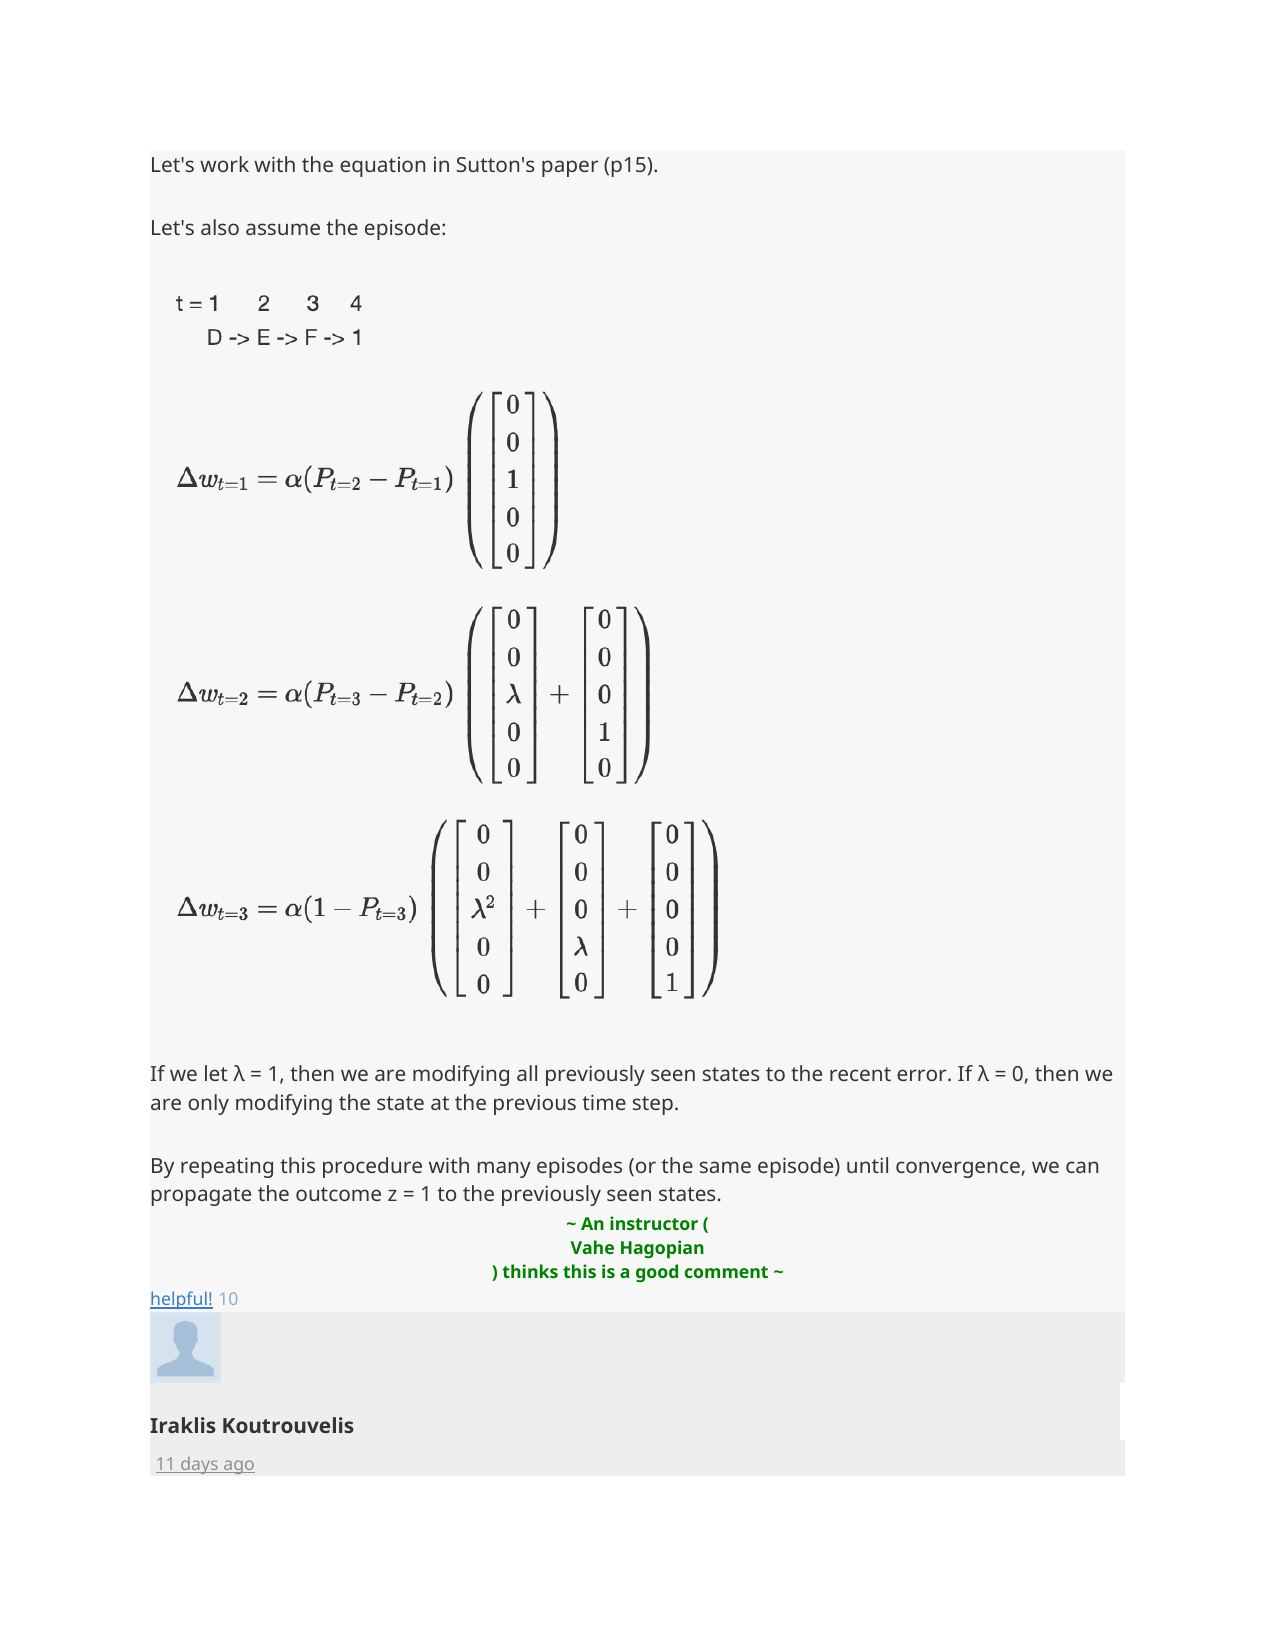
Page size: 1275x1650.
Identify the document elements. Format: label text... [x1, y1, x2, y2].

text By repeating this procedure with many episodes (or the same episode) until convergence, we can propagate the outcome z = 1 to the previously seen states. [150, 1151, 1125, 1208]
text Vahe Hagopian [150, 1235, 1125, 1259]
text 11 days ago [150, 1448, 1125, 1476]
text Let's also assume the episode: [150, 213, 1125, 242]
text ) thinks this is a good comment ~ [150, 1259, 1125, 1283]
text ~ An instructor ( [150, 1211, 1125, 1235]
picture [150, 1312, 221, 1383]
text If we let λ = 1, then we are modifying all previously seen states to the recent error. If λ = 0, then we are only modifying the state at the previous time step. [150, 1059, 1125, 1116]
text Iraklis Koutrouvelis [150, 1412, 1120, 1440]
text Let's work with the equation in Sutton's paper (p15). [150, 150, 1125, 178]
text helpful! 10 [150, 1283, 1125, 1312]
picture [150, 273, 1125, 1025]
